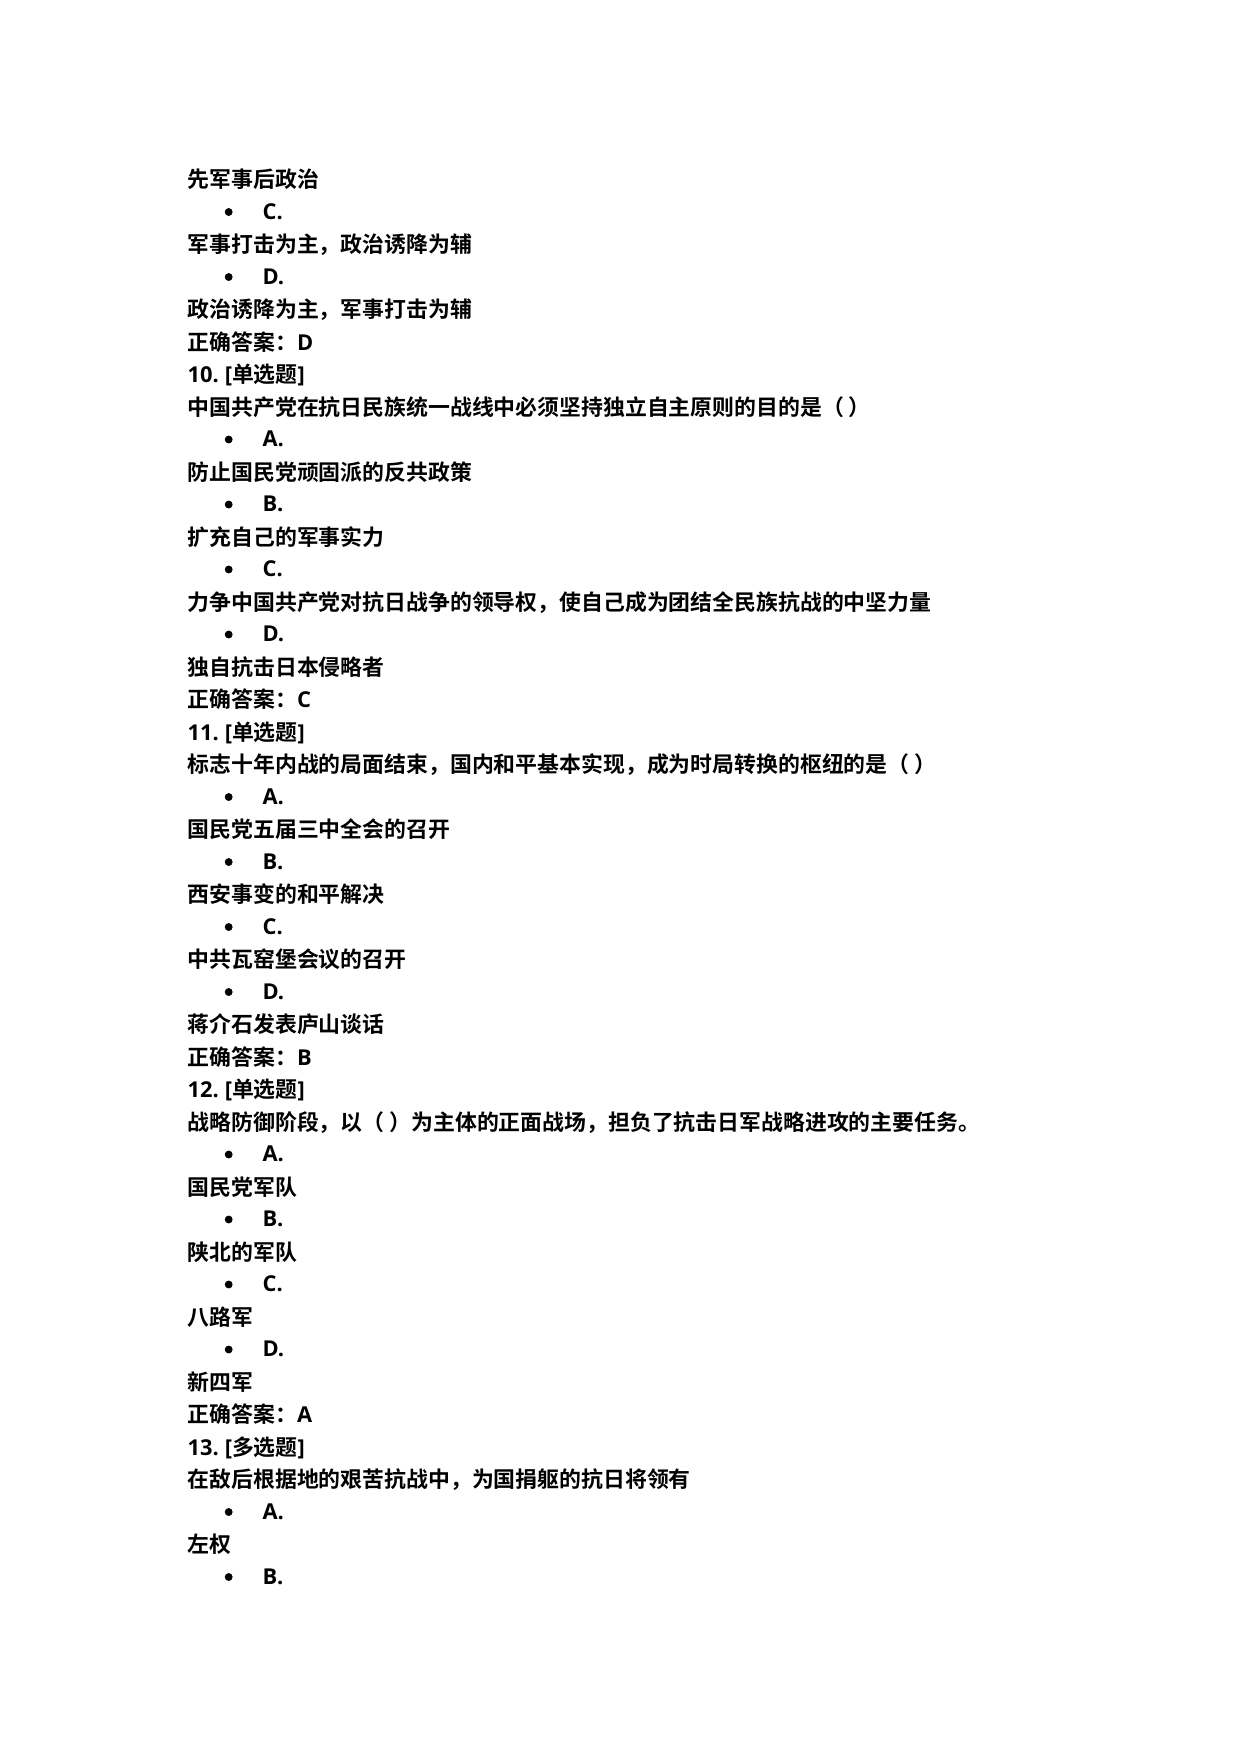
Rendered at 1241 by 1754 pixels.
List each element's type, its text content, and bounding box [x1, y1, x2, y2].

list A. [225, 1137, 1053, 1169]
text 10. [单选题] [187, 357, 1053, 389]
text 力争中国共产党对抗日战争的领导权，使自己成为团结全民族抗战的中坚力量 [187, 584, 1053, 617]
list B. [225, 487, 1053, 519]
text 标志十年内战的局面结束，国内和平基本实现，成为时局转换的枢纽的是（ ） [187, 747, 1053, 779]
text 中国共产党在抗日民族统一战线中必须坚持独立自主原则的目的是（ ） [187, 389, 1053, 422]
text 左权 [187, 1527, 1053, 1559]
text 新四军 [187, 1364, 1053, 1397]
text 在敌后根据地的艰苦抗战中，为国捐躯的抗日将领有 [187, 1462, 1053, 1494]
text 国民党五届三中全会的召开 [187, 812, 1053, 844]
list D. [225, 259, 1053, 292]
text 蒋介石发表庐山谈话 [187, 1007, 1053, 1039]
text 防止国民党顽固派的反共政策 [187, 454, 1053, 487]
text 12. [单选题] [187, 1072, 1053, 1104]
list C. [225, 552, 1053, 584]
list C. [225, 909, 1053, 942]
text 扩充自己的军事实力 [187, 519, 1053, 552]
list B. [225, 844, 1053, 877]
text 独自抗击日本侵略者 [187, 649, 1053, 682]
text 陕北的军队 [187, 1234, 1053, 1267]
list C. [225, 1267, 1053, 1299]
text 先军事后政治 [187, 162, 1053, 194]
text 政治诱降为主，军事打击为辅 [187, 292, 1053, 324]
list A. [225, 779, 1053, 812]
list B. [225, 1202, 1053, 1234]
text 11. [单选题] [187, 714, 1053, 747]
text 国民党军队 [187, 1169, 1053, 1202]
text 战略防御阶段，以（ ）为主体的正面战场，担负了抗击日军战略进攻的主要任务。 [187, 1104, 1053, 1137]
text 正确答案：B [187, 1039, 1053, 1072]
text 正确答案：D [187, 324, 1053, 357]
text 中共瓦窑堡会议的召开 [187, 942, 1053, 974]
text 正确答案：A [187, 1397, 1053, 1429]
list D. [225, 974, 1053, 1007]
text 13. [多选题] [187, 1429, 1053, 1462]
list B. [225, 1559, 1053, 1592]
list C. [225, 194, 1053, 227]
text 正确答案：C [187, 682, 1053, 714]
list D. [225, 1332, 1053, 1364]
text 军事打击为主，政治诱降为辅 [187, 227, 1053, 259]
text 西安事变的和平解决 [187, 877, 1053, 909]
text 八路军 [187, 1299, 1053, 1332]
list A. [225, 1494, 1053, 1527]
list A. [225, 422, 1053, 454]
list D. [225, 617, 1053, 649]
